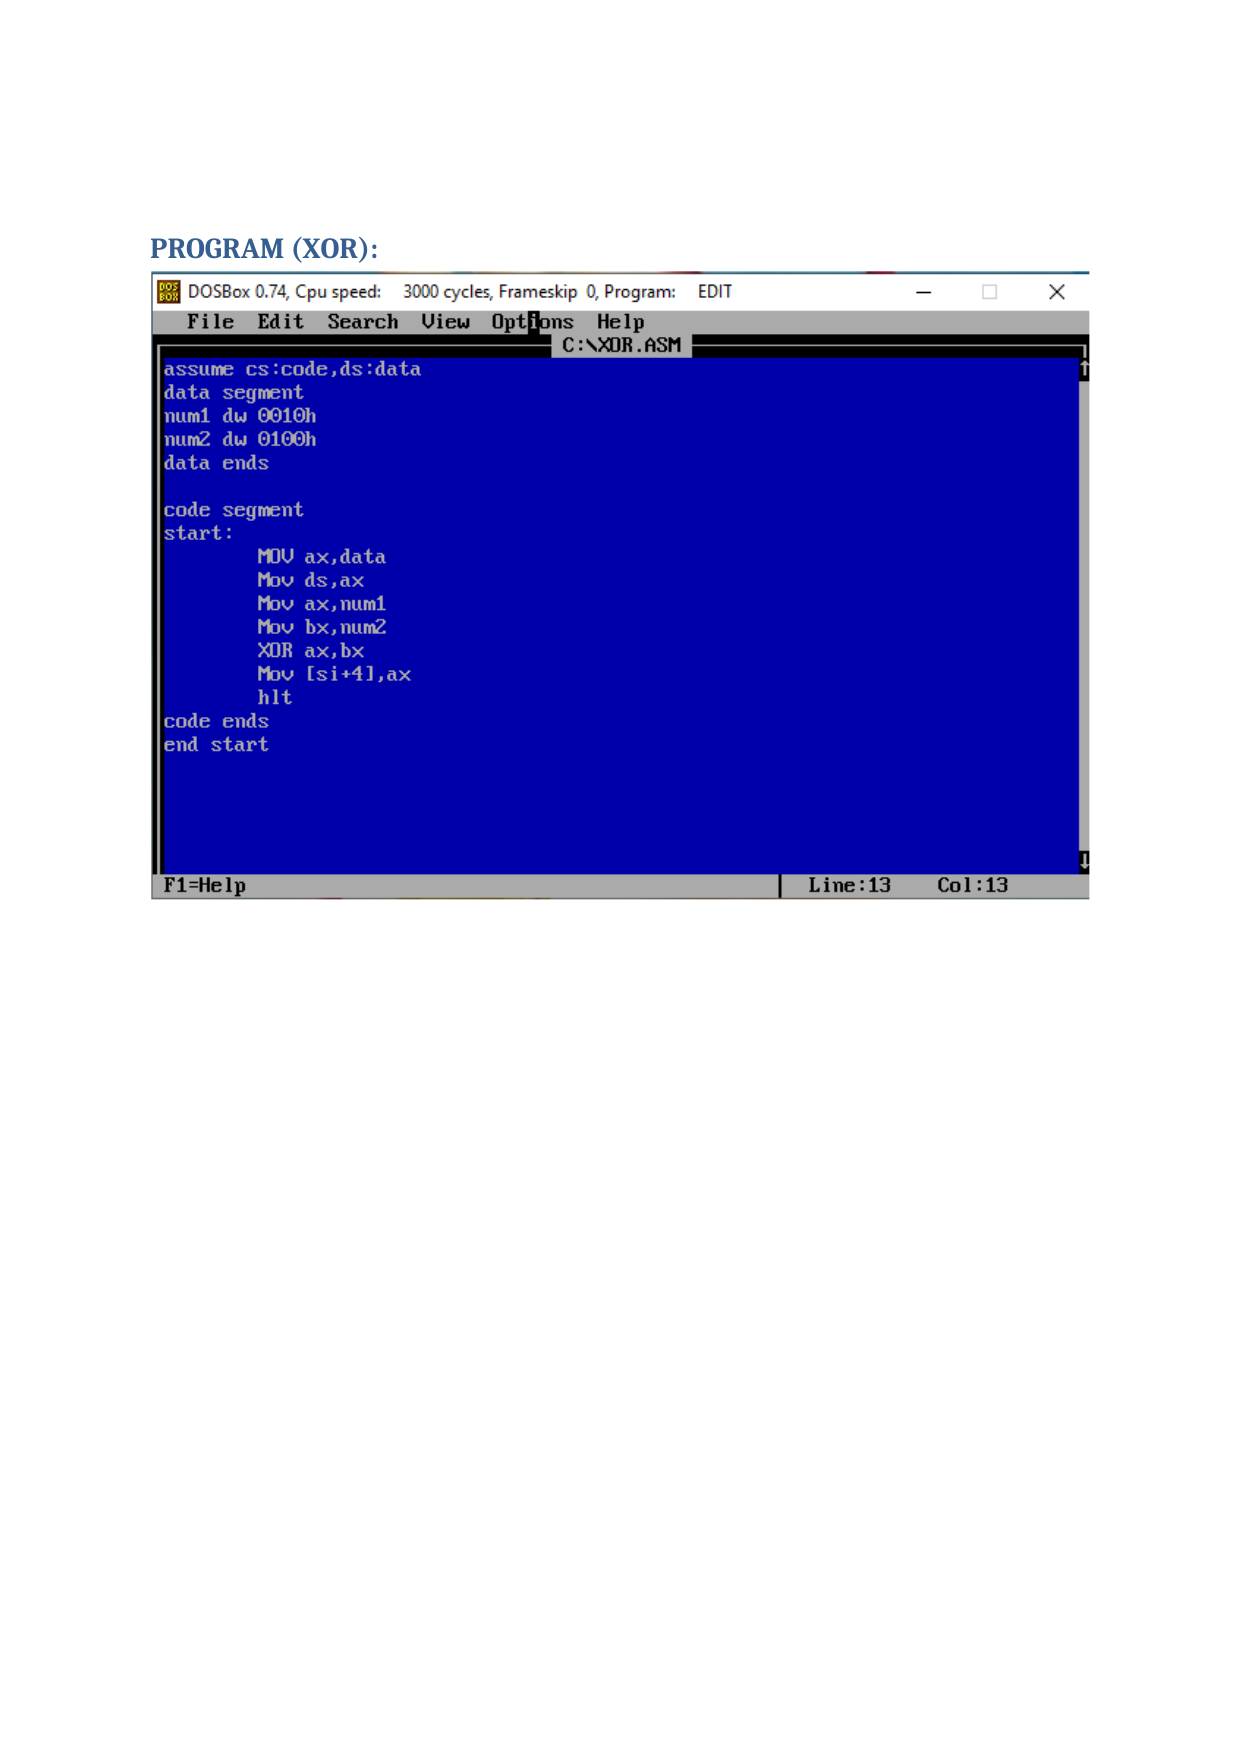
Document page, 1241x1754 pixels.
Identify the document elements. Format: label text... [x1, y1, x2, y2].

picture [150, 270, 1091, 901]
subtitle PROGRAM (XOR): [150, 232, 1090, 266]
